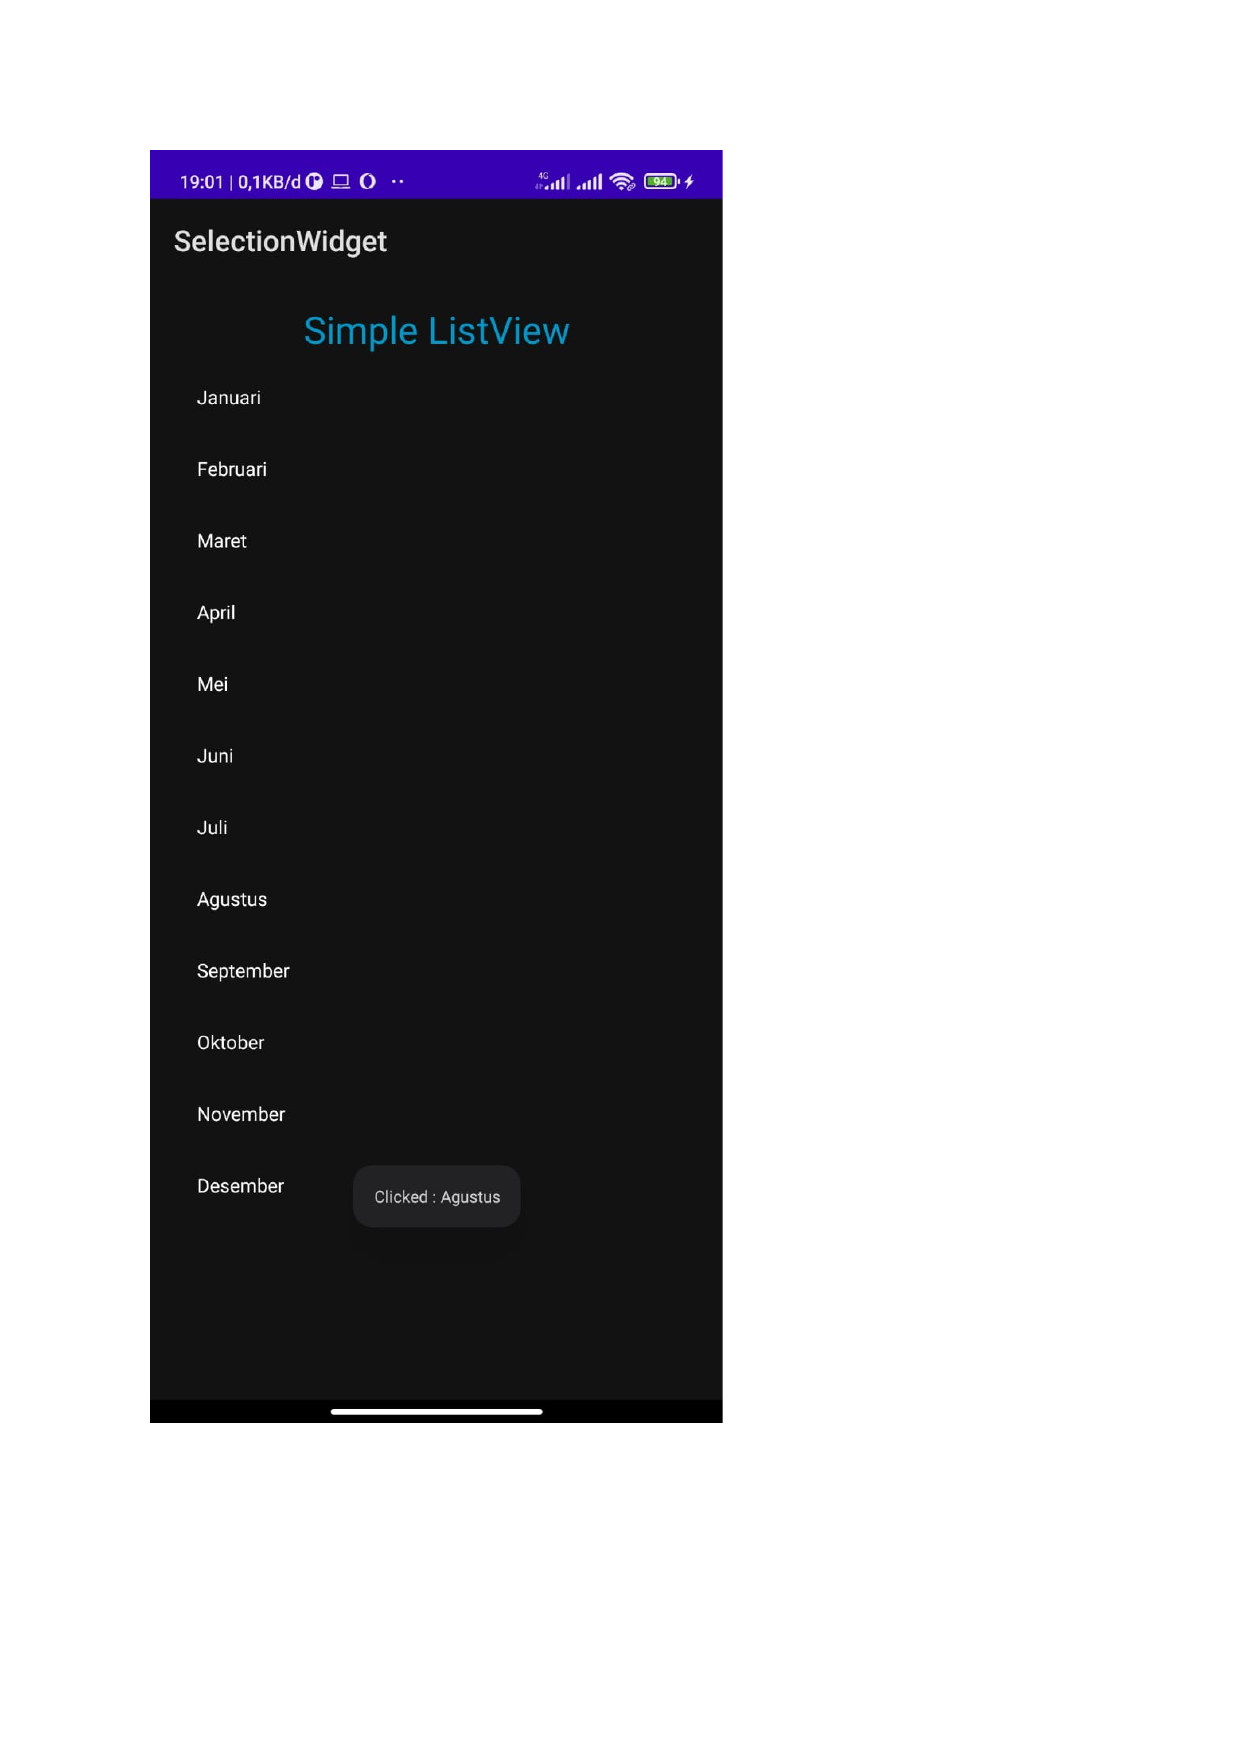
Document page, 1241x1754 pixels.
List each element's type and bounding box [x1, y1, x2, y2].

picture [150, 150, 723, 1423]
